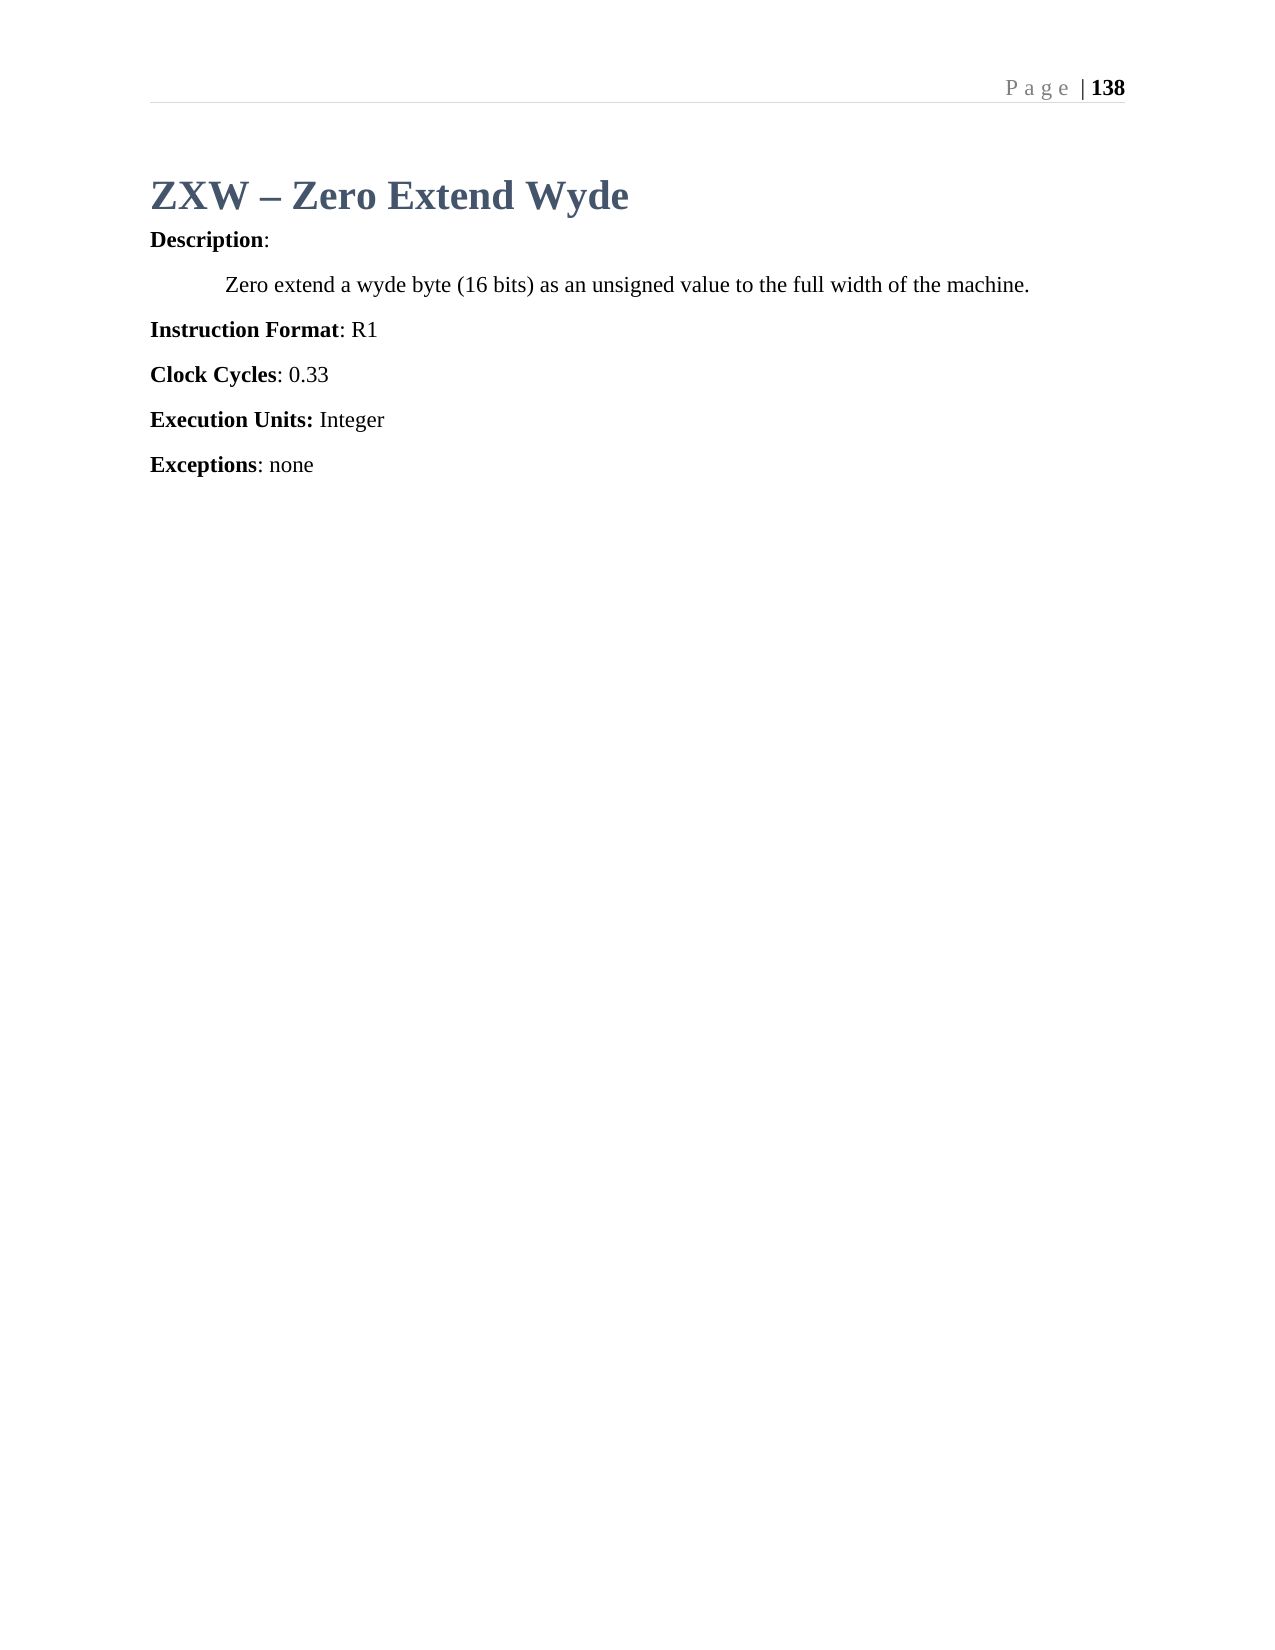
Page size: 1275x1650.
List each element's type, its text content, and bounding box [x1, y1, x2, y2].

subtitle ZXW – Zero Extend Wyde [150, 171, 1125, 219]
text Exceptions: none [150, 451, 1125, 478]
text Clock Cycles: 0.33 [150, 361, 1125, 388]
text Instruction Format: R1 [150, 316, 1125, 342]
text Execution Units: Integer [150, 406, 1125, 433]
text Description: [150, 226, 1125, 252]
text Zero extend a wyde byte (16 bits) as an unsigned value to the full width of the machine. [225, 271, 1125, 297]
